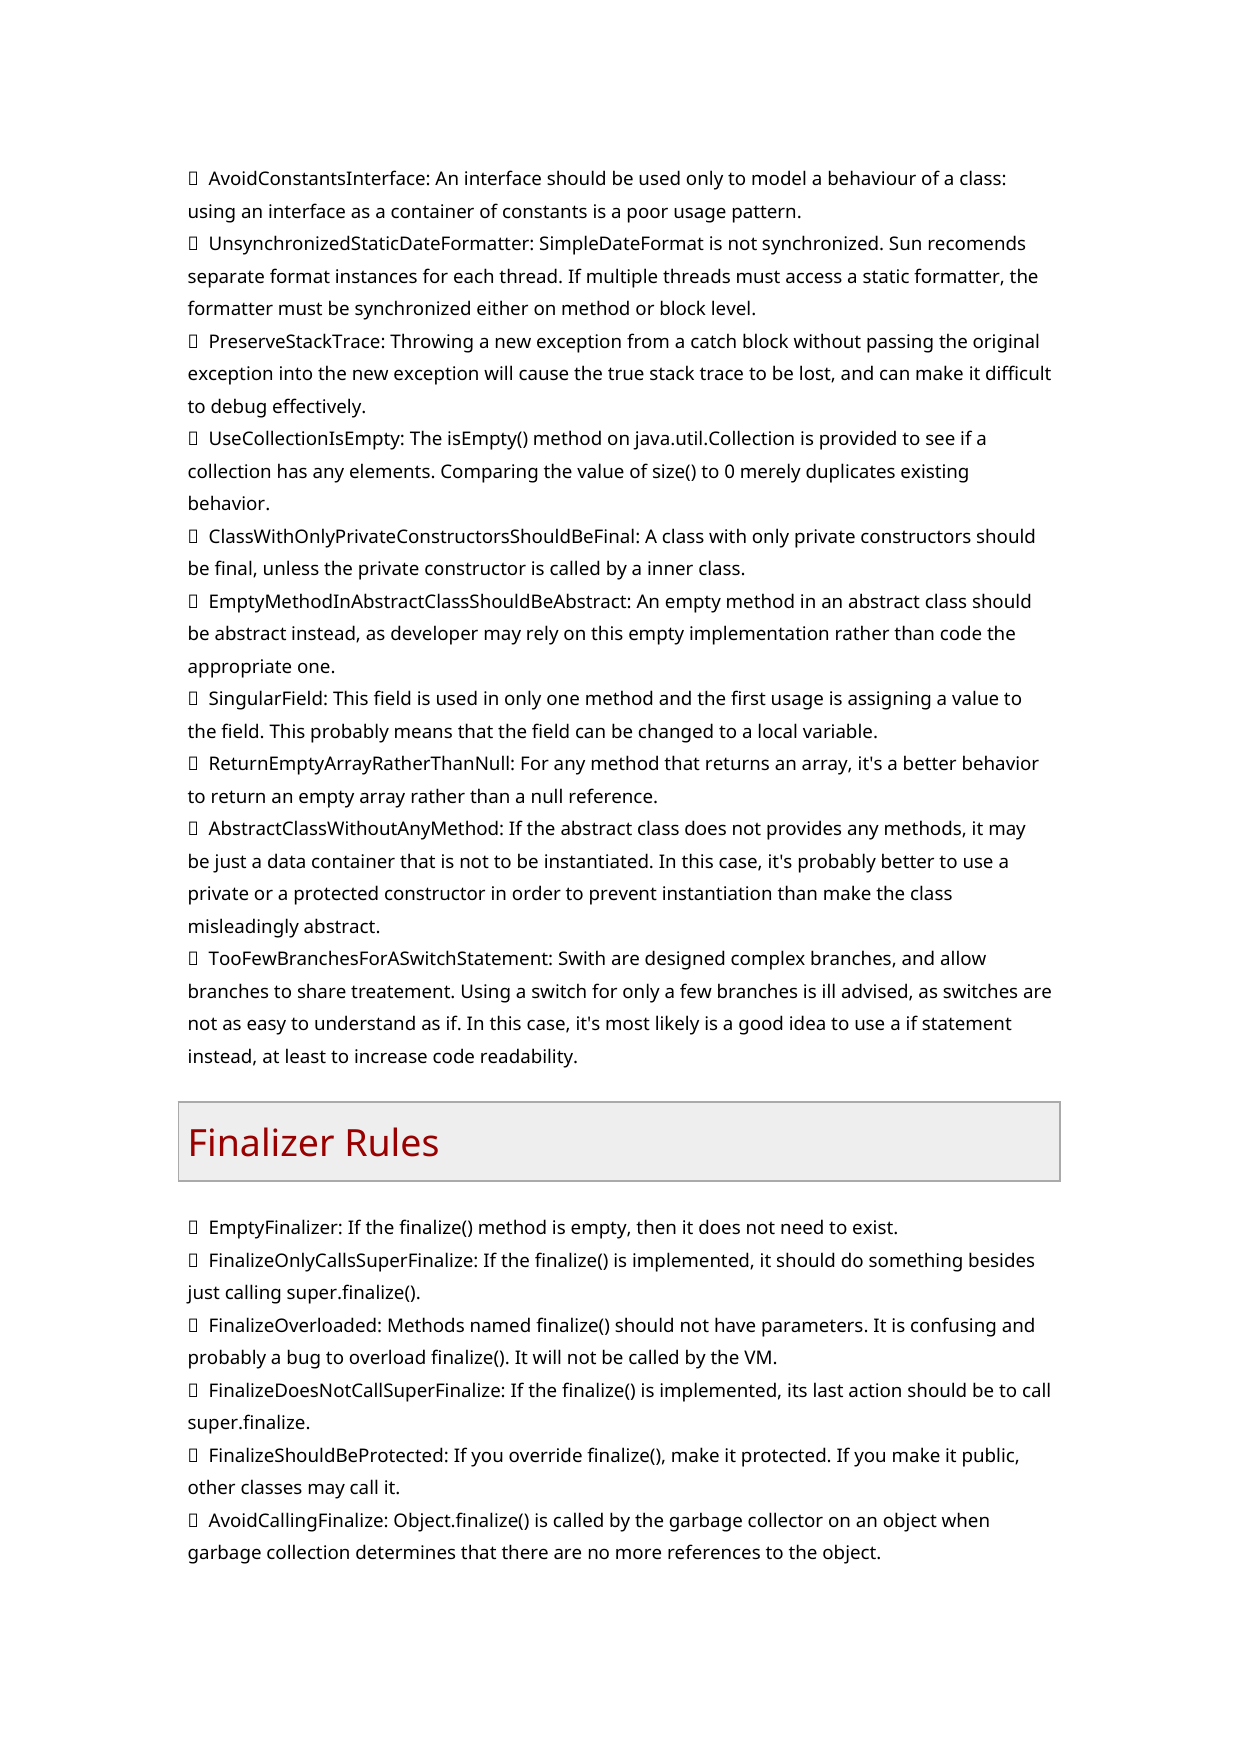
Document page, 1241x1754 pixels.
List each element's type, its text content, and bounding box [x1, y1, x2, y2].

text  ReturnEmptyArrayRatherThanNull: For any method that returns an array, it's a better behavior to return an empty array rather than a null reference. [187, 747, 1053, 812]
text  FinalizeOverloaded: Methods named finalize() should not have parameters. It is confusing and probably a bug to overload finalize(). It will not be called by the VM. [187, 1308, 1053, 1373]
text  UnsynchronizedStaticDateFormatter: SimpleDateFormat is not synchronized. Sun recomends separate format instances for each thread. If multiple threads must access a static formatter, the formatter must be synchronized either on method or block level. [187, 227, 1053, 324]
text  EmptyMethodInAbstractClassShouldBeAbstract: An empty method in an abstract class should be abstract instead, as developer may rely on this empty implementation rather than code the appropriate one. [187, 584, 1053, 682]
text  SingularField: This field is used in only one method and the first usage is assigning a value to the field. This probably means that the field can be changed to a local variable. [187, 682, 1053, 747]
text  EmptyFinalizer: If the finalize() method is empty, then it does not need to exist. [187, 1211, 1053, 1243]
text  TooFewBranchesForASwitchStatement: Swith are designed complex branches, and allow branches to share treatement. Using a switch for only a few branches is ill advised, as switches are not as easy to understand as if. In this case, it's most likely is a good idea to use a if statement instead, at least to increase code readability. [187, 942, 1053, 1072]
text  AbstractClassWithoutAnyMethod: If the abstract class does not provides any methods, it may be just a data container that is not to be instantiated. In this case, it's probably better to use a private or a protected constructor in order to prevent instantiation than make the class misleadingly abstract. [187, 812, 1053, 942]
text  FinalizeShouldBeProtected: If you override finalize(), make it protected. If you make it public, other classes may call it. [187, 1438, 1053, 1503]
text Finalizer Rules [179, 1103, 1059, 1180]
text  UseCollectionIsEmpty: The isEmpty() method on java.util.Collection is provided to see if a collection has any elements. Comparing the value of size() to 0 merely duplicates existing behavior. [187, 422, 1053, 519]
text  AvoidConstantsInterface: An interface should be used only to model a behaviour of a class: using an interface as a container of constants is a poor usage pattern. [187, 162, 1053, 227]
text  FinalizeDoesNotCallSuperFinalize: If the finalize() is implemented, its last action should be to call super.finalize. [187, 1373, 1053, 1438]
text  AvoidCallingFinalize: Object.finalize() is called by the garbage collector on an object when garbage collection determines that there are no more references to the object. [187, 1503, 1053, 1568]
text  FinalizeOnlyCallsSuperFinalize: If the finalize() is implemented, it should do something besides just calling super.finalize(). [187, 1243, 1053, 1308]
text  PreserveStackTrace: Throwing a new exception from a catch block without passing the original exception into the new exception will cause the true stack trace to be lost, and can make it difficult to debug effectively. [187, 324, 1053, 422]
text  ClassWithOnlyPrivateConstructorsShouldBeFinal: A class with only private constructors should be final, unless the private constructor is called by a inner class. [187, 519, 1053, 584]
